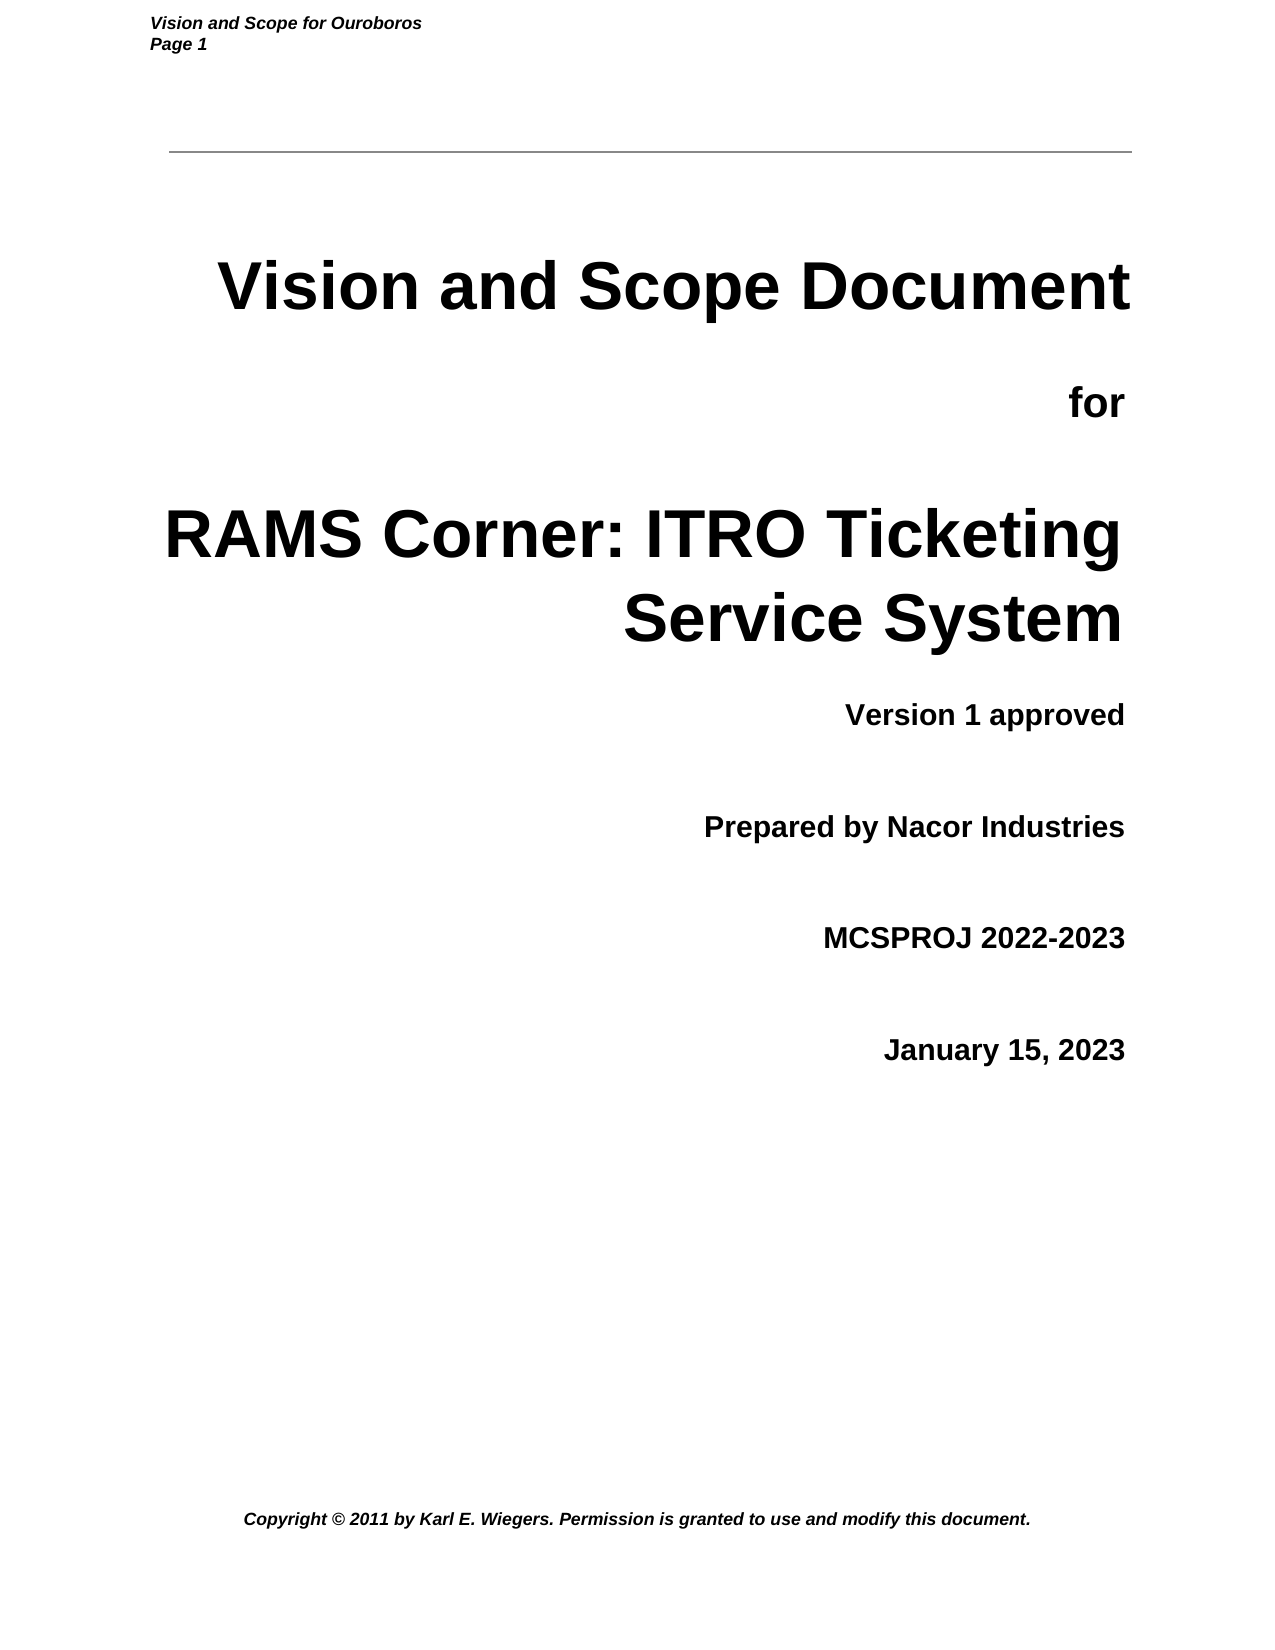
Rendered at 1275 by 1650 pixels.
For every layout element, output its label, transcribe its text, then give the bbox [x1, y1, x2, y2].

text January 15, 2023 [150, 1032, 1125, 1066]
text Version 1 approved [150, 697, 1125, 732]
text MCSPROJ 2022-2023 [150, 920, 1125, 955]
text Vision and Scope Document [217, 246, 1132, 324]
text for [150, 378, 1125, 427]
subtitle RAMS Corner: ITRO Ticketing Service System [149, 494, 1124, 656]
text Prepared by Nacor Industries [150, 808, 1125, 843]
